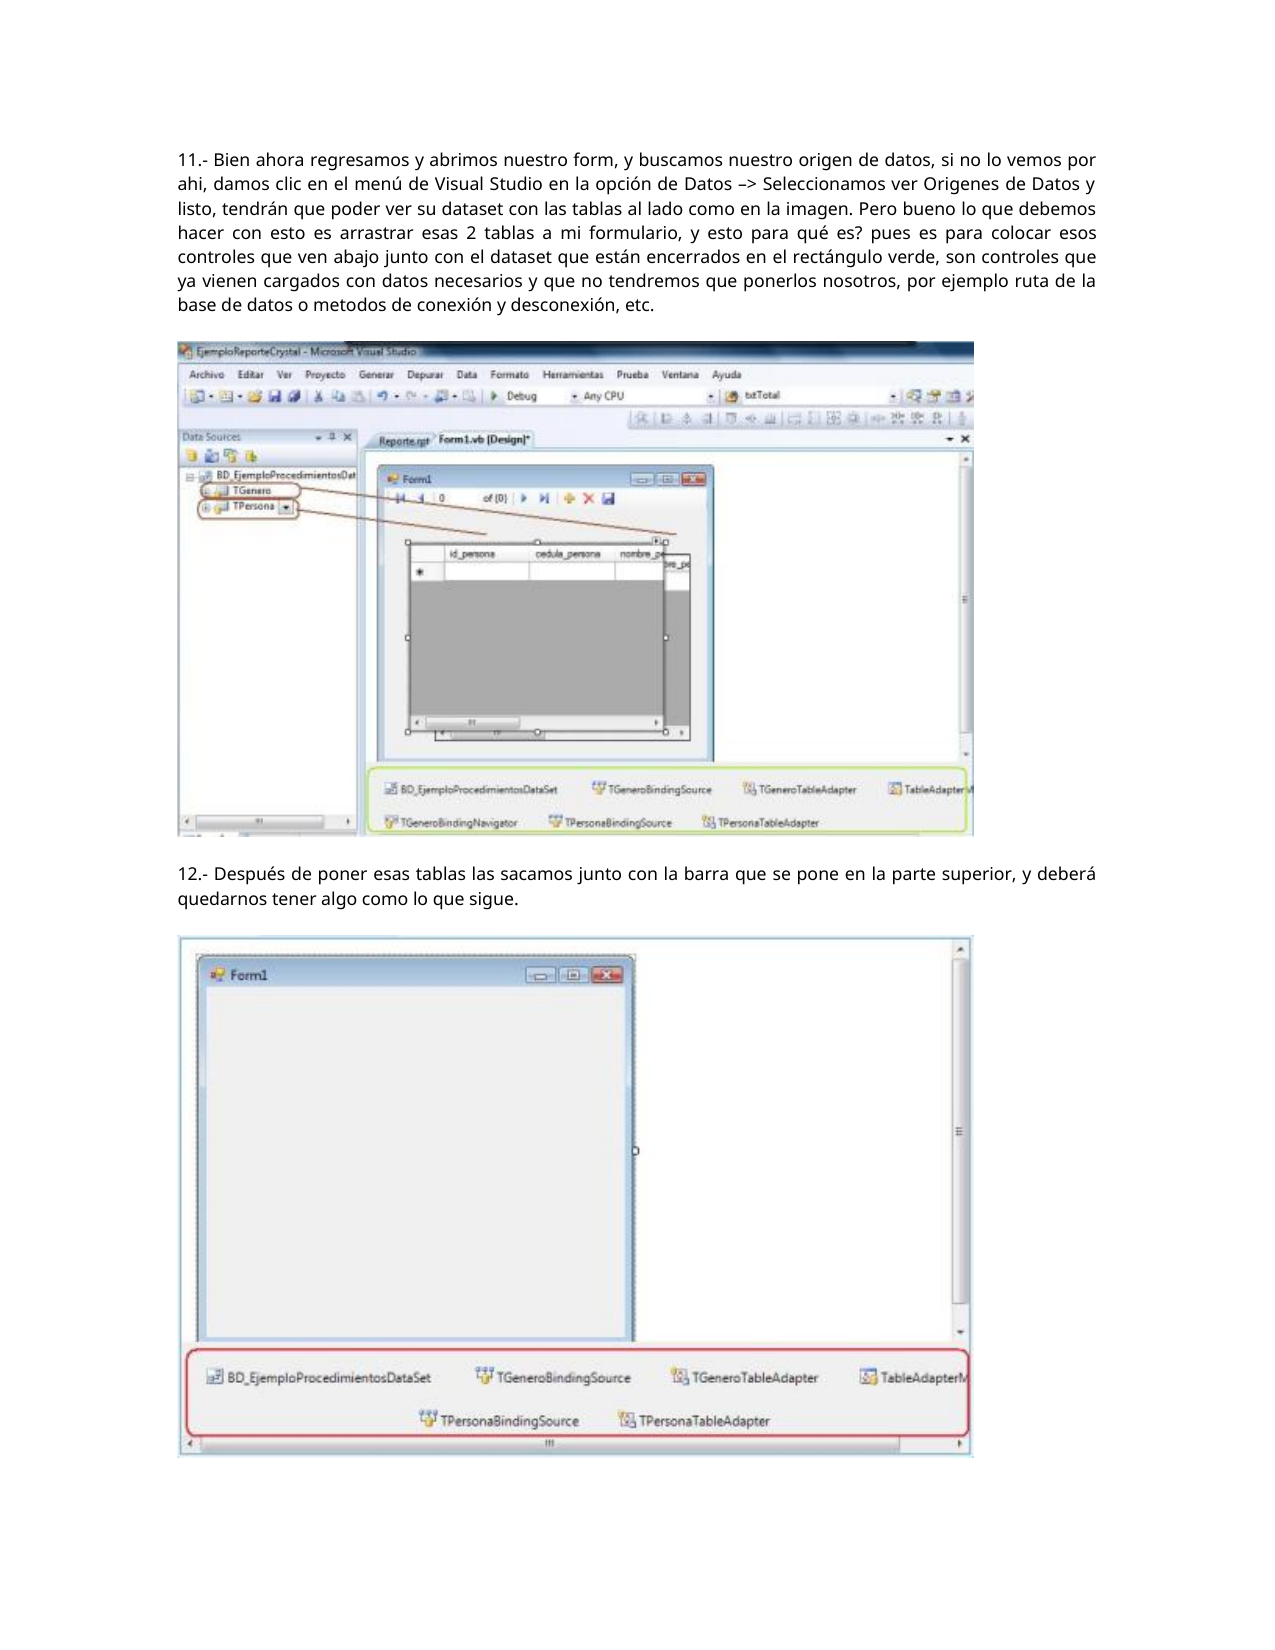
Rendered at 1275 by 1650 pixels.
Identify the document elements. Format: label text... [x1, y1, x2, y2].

picture [177, 935, 974, 1458]
text 12.- Después de poner esas tablas las sacamos junto con la barra que se pone en la parte superior, y deberá quedarnos tener algo como lo que sigue. [177, 862, 1098, 910]
text 11.- Bien ahora regresamos y abrimos nuestro form, y buscamos nuestro origen de datos, si no lo vemos por ahi, damos clic en el menú de Visual Studio en la opción de Datos –> Seleccionamos ver Origenes de Datos y listo, tendrán que poder ver su dataset con las tablas al lado como en la imagen. Pero bueno lo que debemos hacer con esto es arrastrar esas 2 tablas a mi formulario, y esto para qué es? pues es para colocar esos controles que ven abajo junto con el dataset que están encerrados en el rectángulo verde, son controles que ya vienen cargados con datos necesarios y que no tendremos que ponerlos nosotros, por ejemplo ruta de la base de datos o metodos de conexión y desconexión, etc. [177, 148, 1098, 317]
picture [177, 341, 974, 837]
